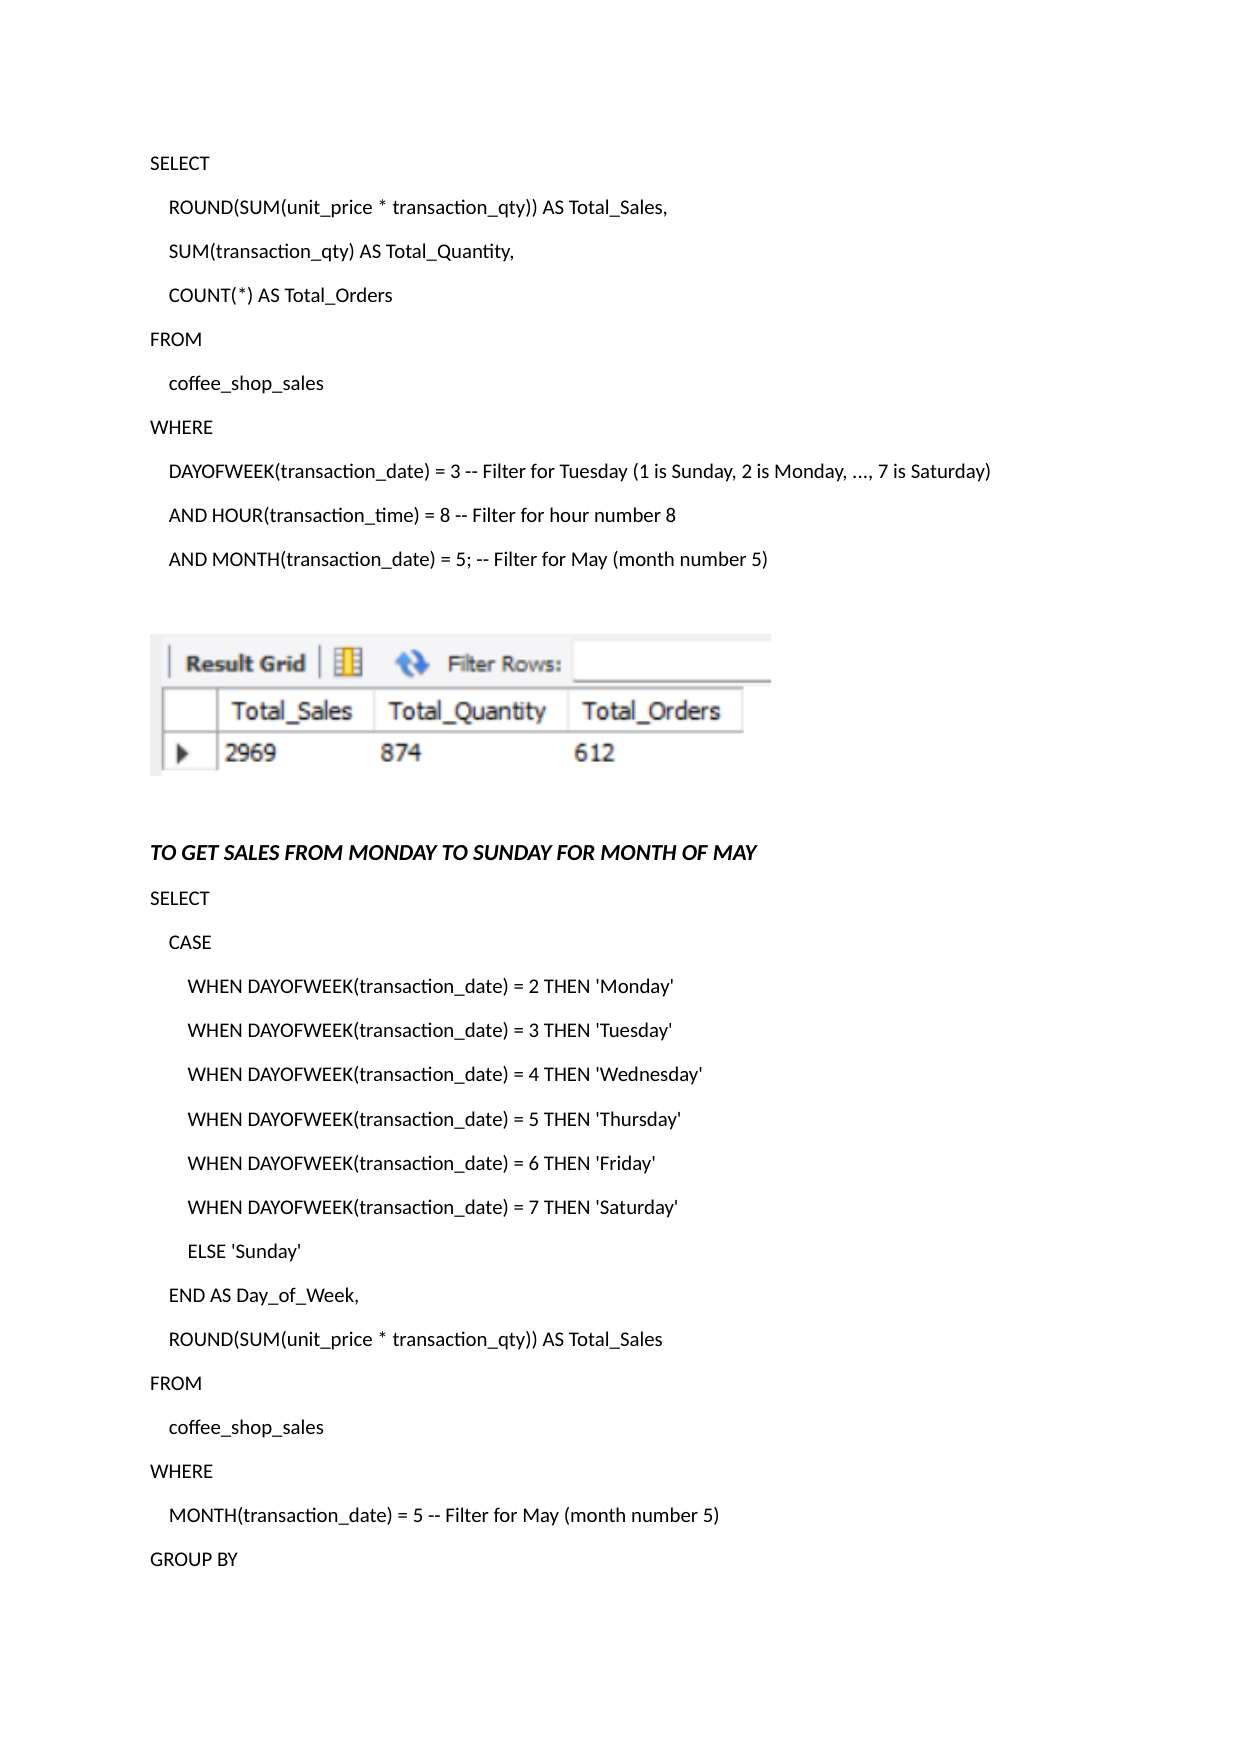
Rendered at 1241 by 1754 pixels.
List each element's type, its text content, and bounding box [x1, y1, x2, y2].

text WHEN DAYOFWEEK(transaction_date) = 4 THEN 'Wednesday' [150, 1062, 1090, 1087]
text DAYOFWEEK(transaction_date) = 3 -- Filter for Tuesday (1 is Sunday, 2 is Monday, ..., 7 is Saturday) [150, 458, 1090, 484]
text SELECT [150, 150, 1090, 175]
text TO GET SALES FROM MONDAY TO SUNDAY FOR MONTH OF MAY [150, 838, 1090, 867]
text ROUND(SUM(unit_price * transaction_qty)) AS Total_Sales [150, 1326, 1090, 1351]
text AND MONTH(transaction_date) = 5; -- Filter for May (month number 5) [150, 547, 1090, 572]
text FROM [150, 1370, 1090, 1396]
text SUM(transaction_qty) AS Total_Quantity, [150, 238, 1090, 263]
text GROUP BY [150, 1546, 1090, 1572]
text END AS Day_of_Week, [150, 1282, 1090, 1307]
text WHERE [150, 1458, 1090, 1484]
text coffee_shop_sales [150, 1414, 1090, 1439]
text WHEN DAYOFWEEK(transaction_date) = 2 THEN 'Monday' [150, 973, 1090, 999]
text WHEN DAYOFWEEK(transaction_date) = 3 THEN 'Tuesday' [150, 1018, 1090, 1043]
text CASE [150, 929, 1090, 955]
text MONTH(transaction_date) = 5 -- Filter for May (month number 5) [150, 1502, 1090, 1528]
text SELECT [150, 885, 1090, 911]
text WHERE [150, 414, 1090, 440]
text WHEN DAYOFWEEK(transaction_date) = 5 THEN 'Thursday' [150, 1106, 1090, 1131]
text FROM [150, 326, 1090, 352]
picture [150, 634, 772, 776]
text WHEN DAYOFWEEK(transaction_date) = 7 THEN 'Saturday' [150, 1194, 1090, 1219]
text ROUND(SUM(unit_price * transaction_qty)) AS Total_Sales, [150, 194, 1090, 219]
text AND HOUR(transaction_time) = 8 -- Filter for hour number 8 [150, 502, 1090, 528]
text coffee_shop_sales [150, 370, 1090, 396]
text WHEN DAYOFWEEK(transaction_date) = 6 THEN 'Friday' [150, 1150, 1090, 1175]
text COUNT(*) AS Total_Orders [150, 282, 1090, 308]
text ELSE 'Sunday' [150, 1238, 1090, 1263]
